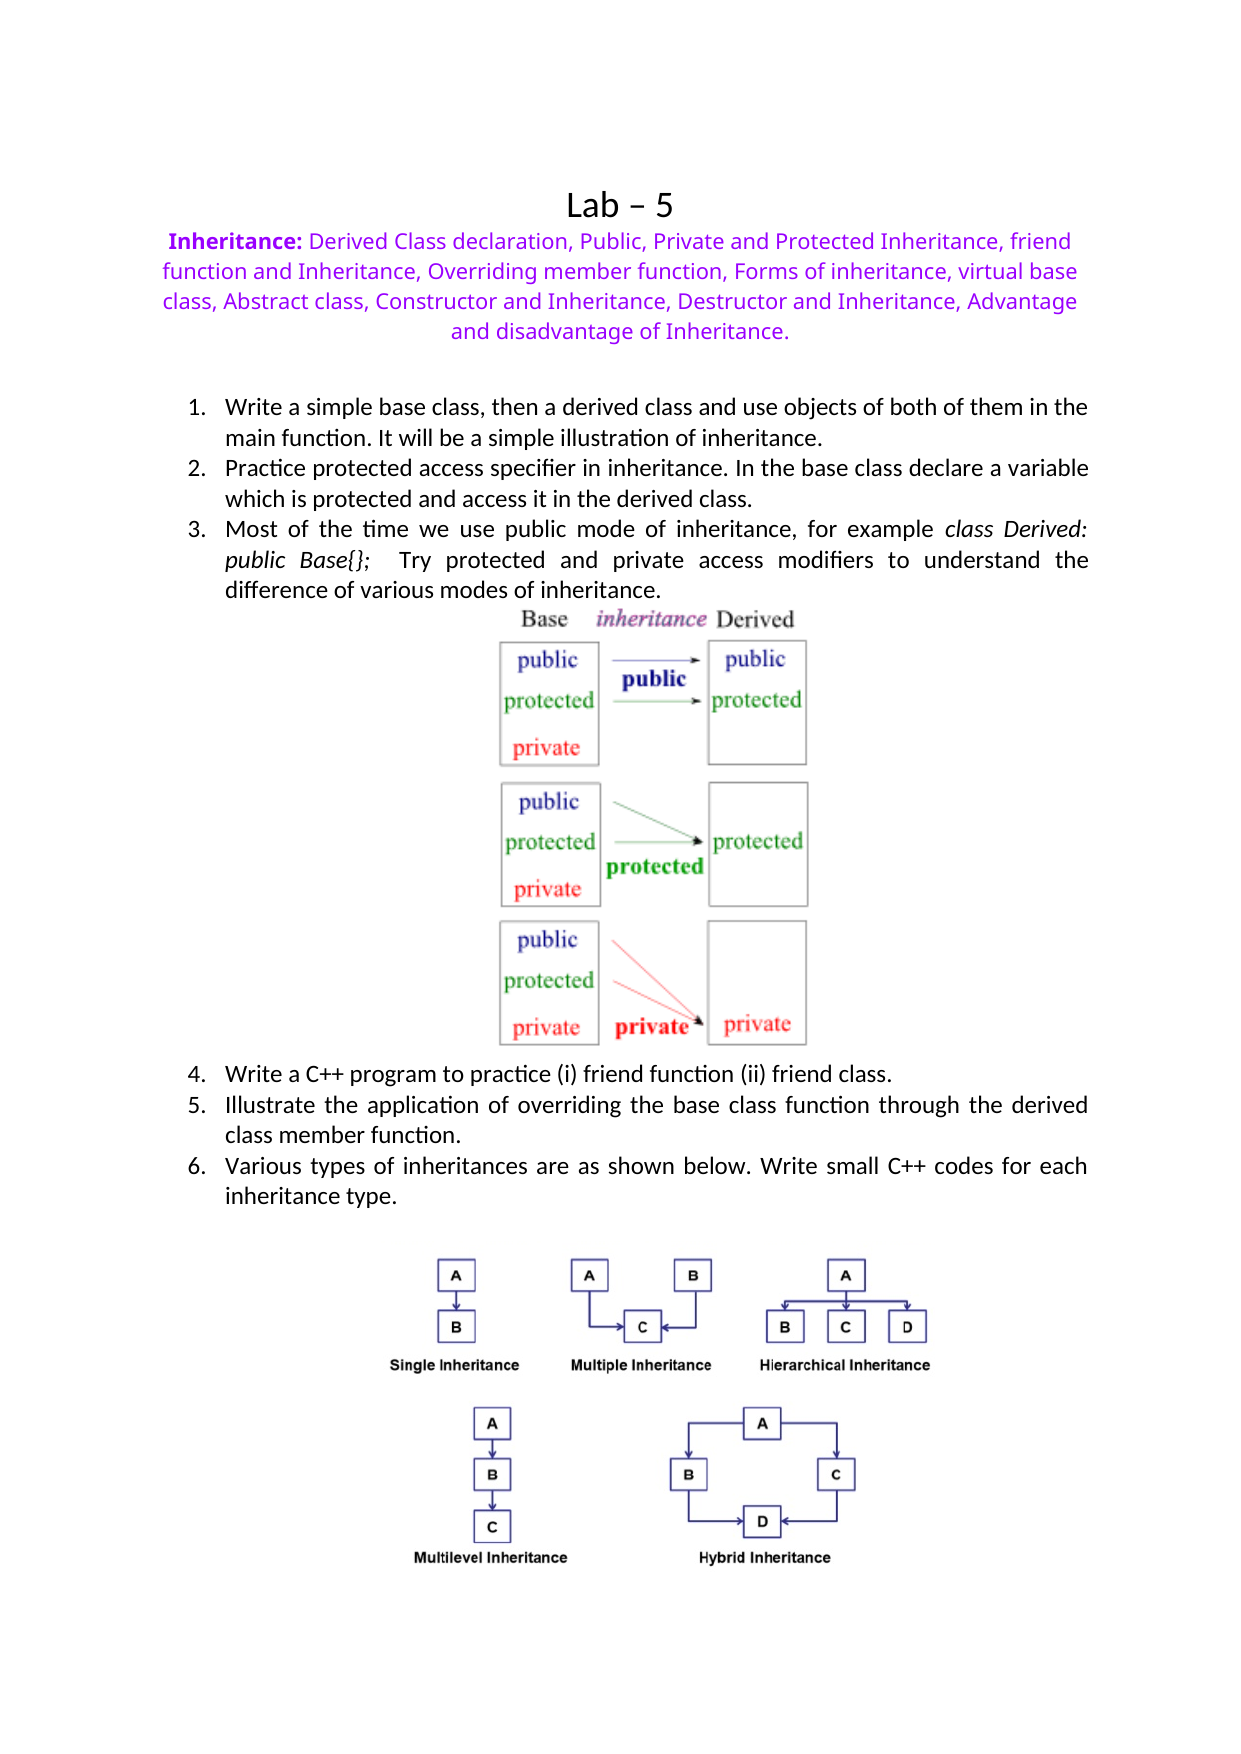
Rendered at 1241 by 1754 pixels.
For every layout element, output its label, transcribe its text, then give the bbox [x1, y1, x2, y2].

picture [488, 605, 827, 1059]
text Inheritance: Derived Class declaration, Public, Private and Protected Inheritance, friend function and Inheritance, Overriding member function, Forms of inheritance, virtual base class, Abstract class, Constructor and Inheritance, Destructor and Inheritance, Advantage and disadvantage of Inheritance. [150, 226, 1090, 346]
list Various types of inheritances are as shown below. Write small C++ codes for each inheritance type. [187, 1150, 1090, 1211]
list Most of the time we use public mode of inheritance, for example class Derived: public Base{}; Try protected and private access modifiers to understand the difference of various modes of inheritance. [187, 513, 1090, 605]
list Write a C++ program to practice (i) friend function (ii) friend class. [187, 1058, 1090, 1089]
list Illustrate the application of overriding the base class function through the derived class member function. [187, 1089, 1090, 1150]
picture [377, 1241, 938, 1576]
list Practice protected access specifier in inheritance. In the base class declare a variable which is protected and access it in the derived class. [187, 452, 1090, 513]
list Write a simple base class, then a derived class and use objects of both of them in the main function. It will be a simple illustration of inheritance. [187, 391, 1090, 452]
text Lab – 5 [150, 181, 1090, 226]
